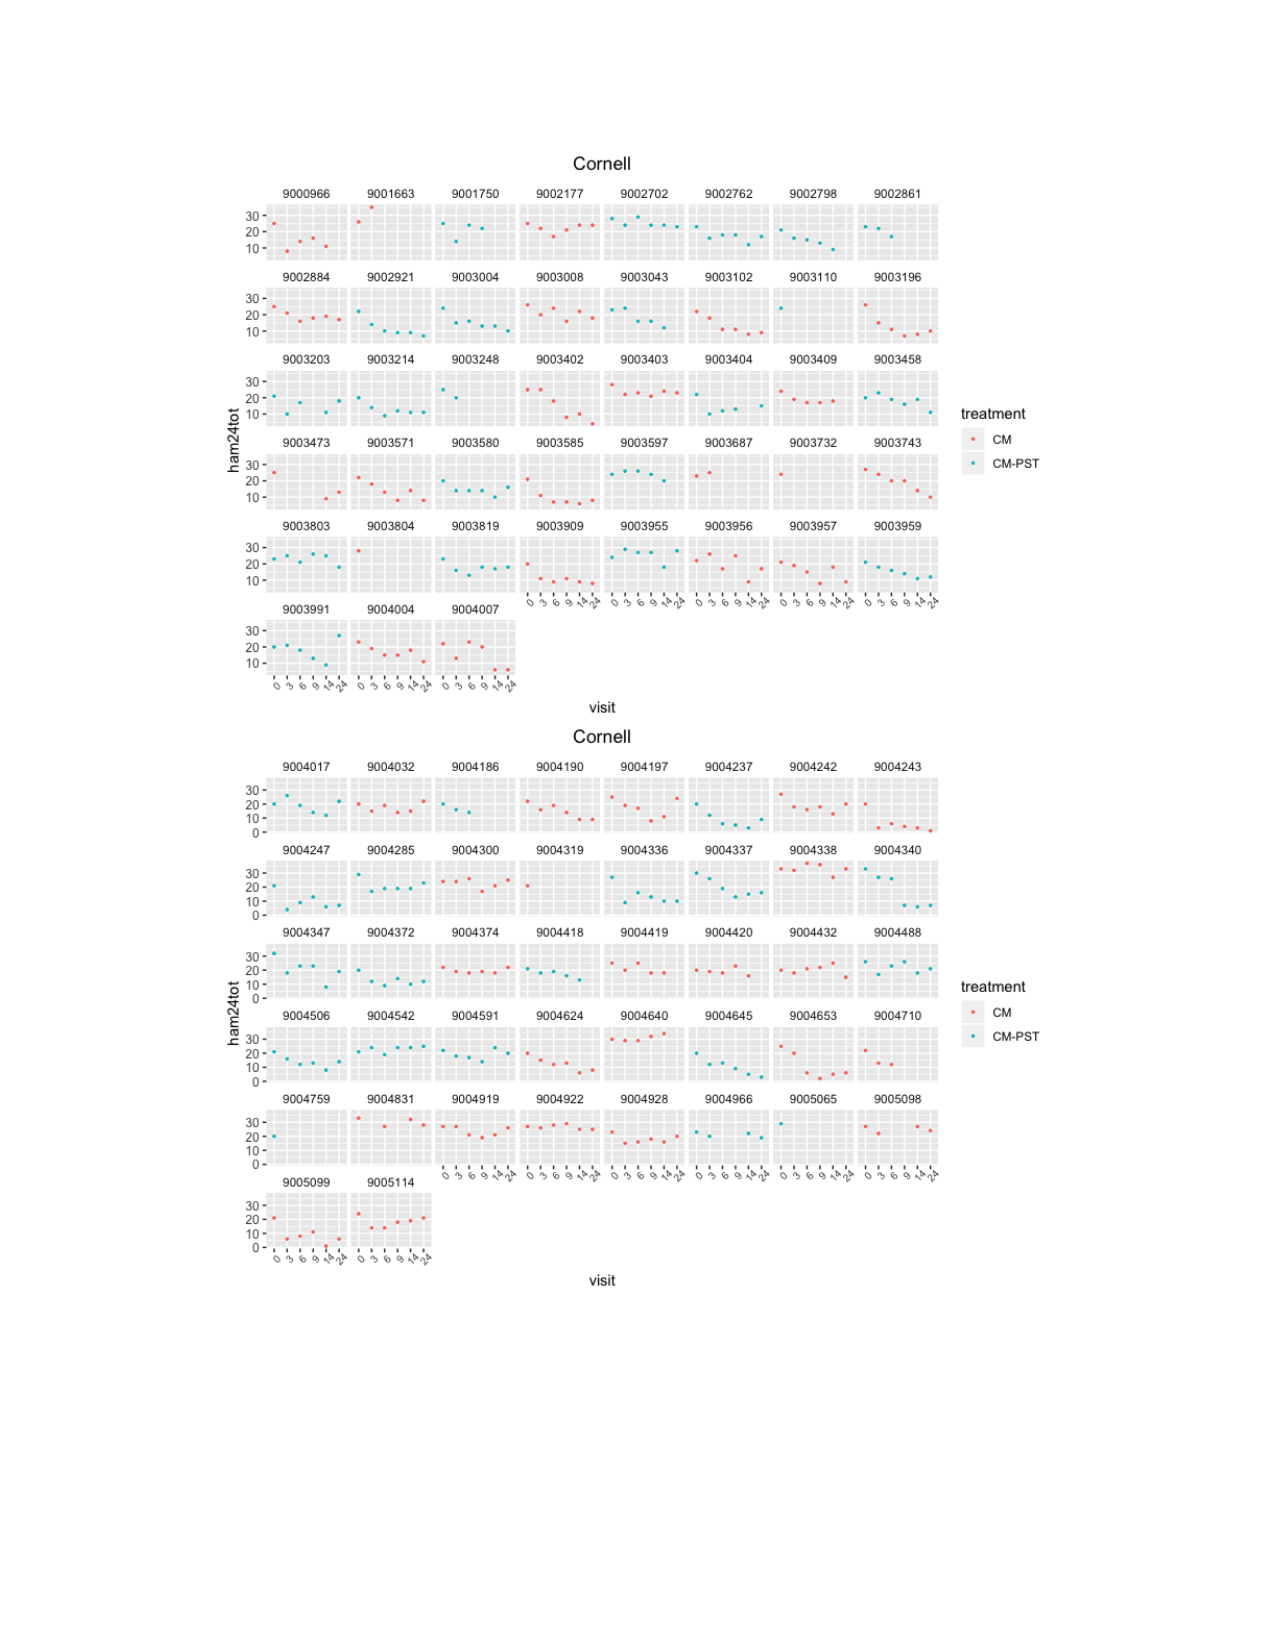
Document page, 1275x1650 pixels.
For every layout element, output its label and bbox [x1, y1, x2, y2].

picture [220, 150, 1055, 1296]
